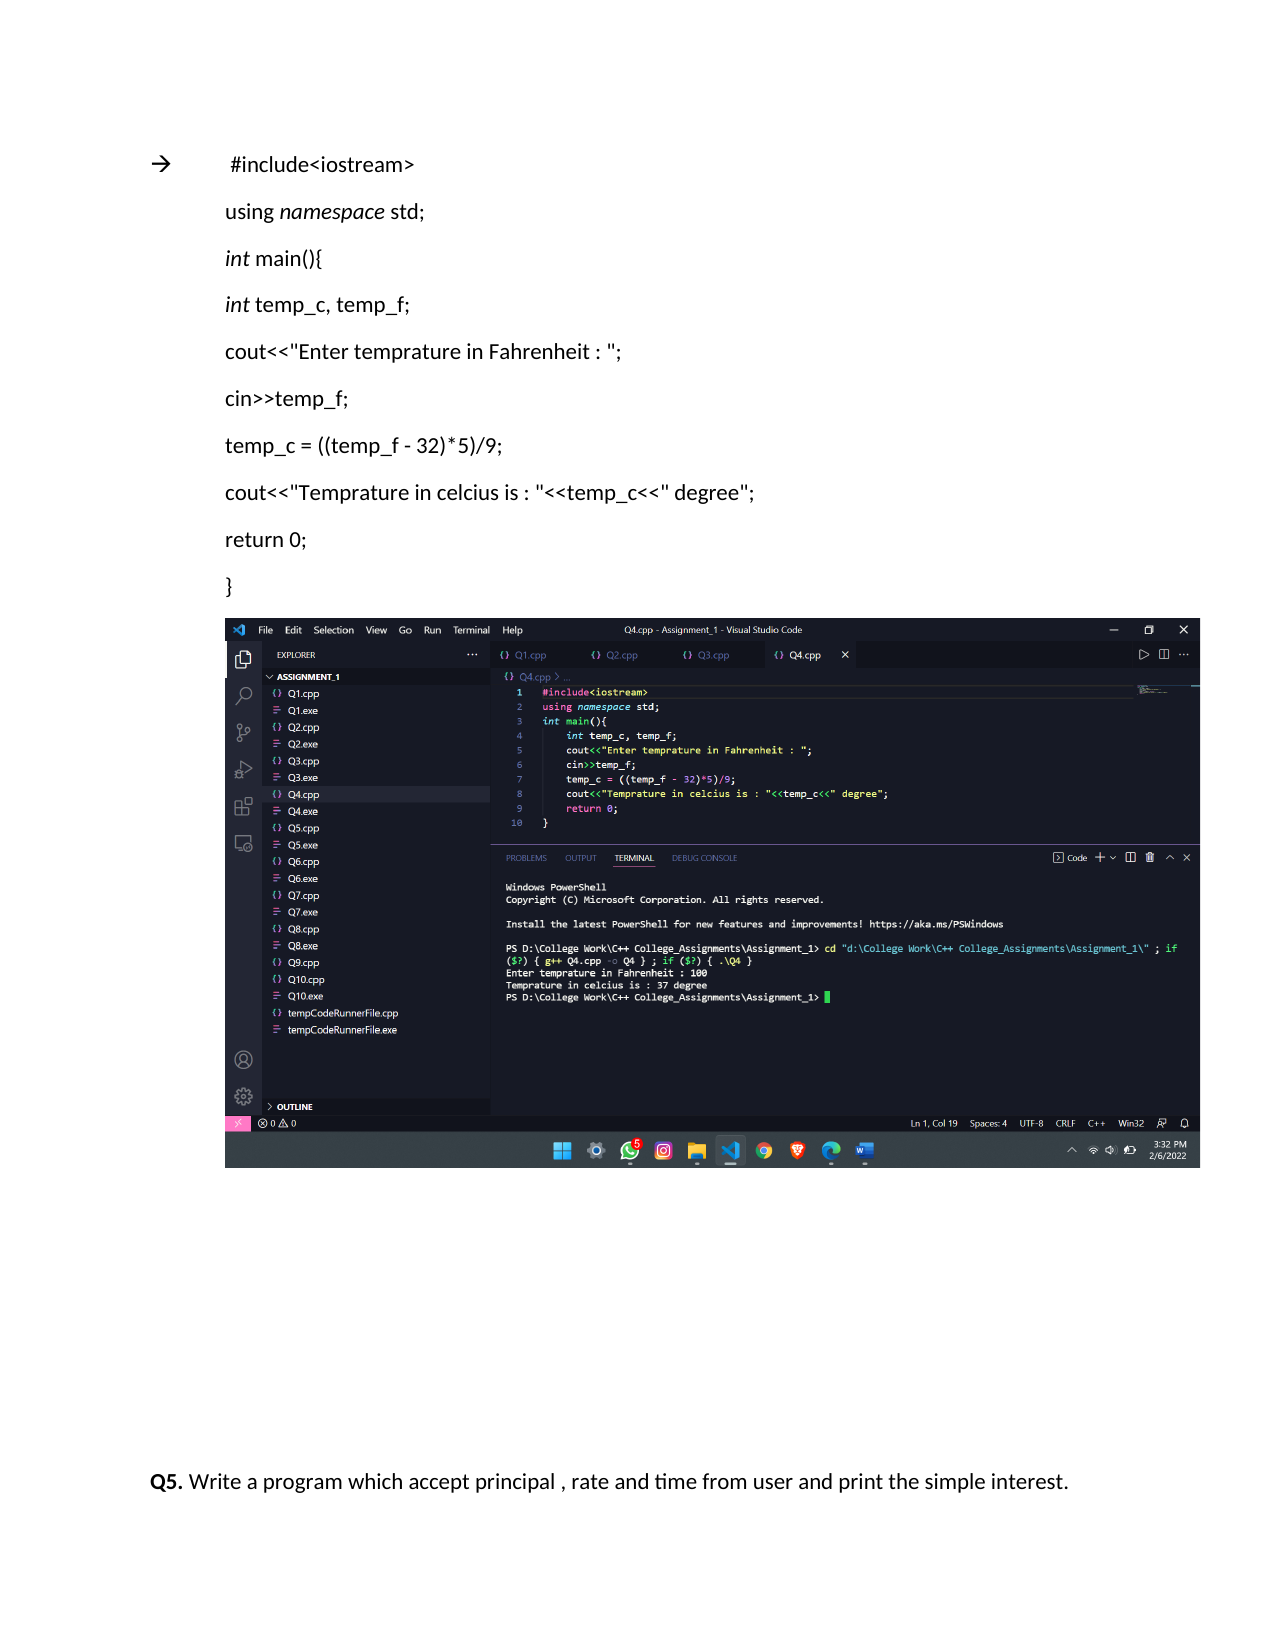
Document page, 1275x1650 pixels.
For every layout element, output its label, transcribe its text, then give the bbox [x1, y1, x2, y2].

text temp_c = ((temp_f - 32)*5)/9; [150, 431, 1125, 459]
text Q5. Write a program which accept principal , rate and time from user and print the simple interest. [150, 1467, 1125, 1495]
text using namespace std; [150, 197, 1125, 225]
text return 0; [150, 525, 1125, 553]
text } [150, 572, 1125, 600]
picture [225, 618, 1200, 1168]
text cout<<"Temprature in celcius is : "<<temp_c<<" degree"; [150, 478, 1125, 506]
text int main(){ [150, 244, 1125, 272]
text cin>>temp_f; [150, 384, 1125, 412]
text int temp_c, temp_f; [150, 291, 1125, 319]
text #include<iostream> [150, 150, 1125, 178]
text cout<<"Enter temprature in Fahrenheit : "; [150, 337, 1125, 366]
